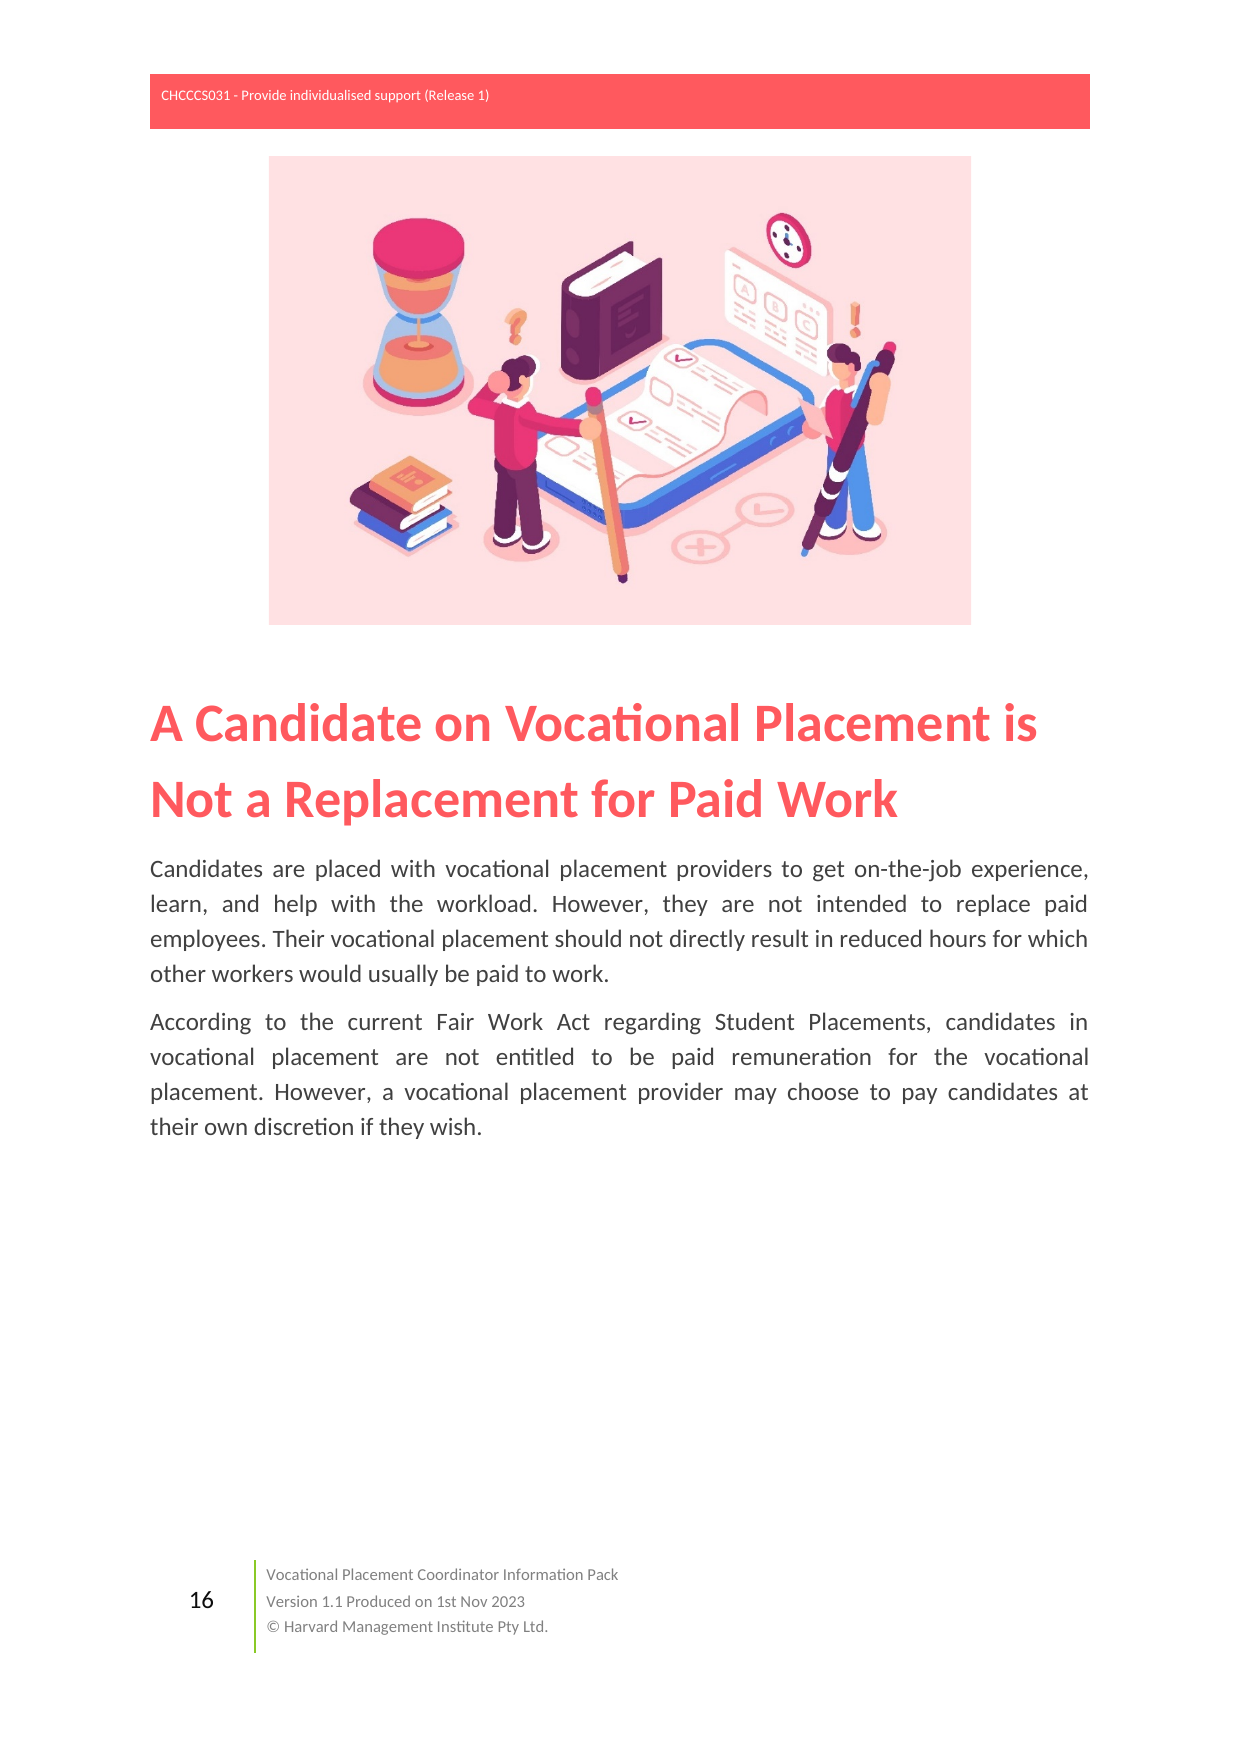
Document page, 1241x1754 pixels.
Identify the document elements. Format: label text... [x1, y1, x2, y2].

picture [268, 156, 972, 625]
text According to the current Fair Work Act regarding Student Placements, candidates in vocational placement are not entitled to be paid remuneration for the vocational placement. However, a vocational placement provider may choose to pay candidates at their own discretion if they wish. [150, 1006, 1090, 1142]
subtitle A Candidate on Vocational Placement is Not a Replacement for Paid Work [150, 689, 1090, 831]
text Candidates are placed with vocational placement providers to get on-the-job experience, learn, and help with the workload. However, they are not intended to replace paid employees. Their vocational placement should not directly result in reduced hours for which other workers would usually be paid to work. [150, 853, 1090, 989]
